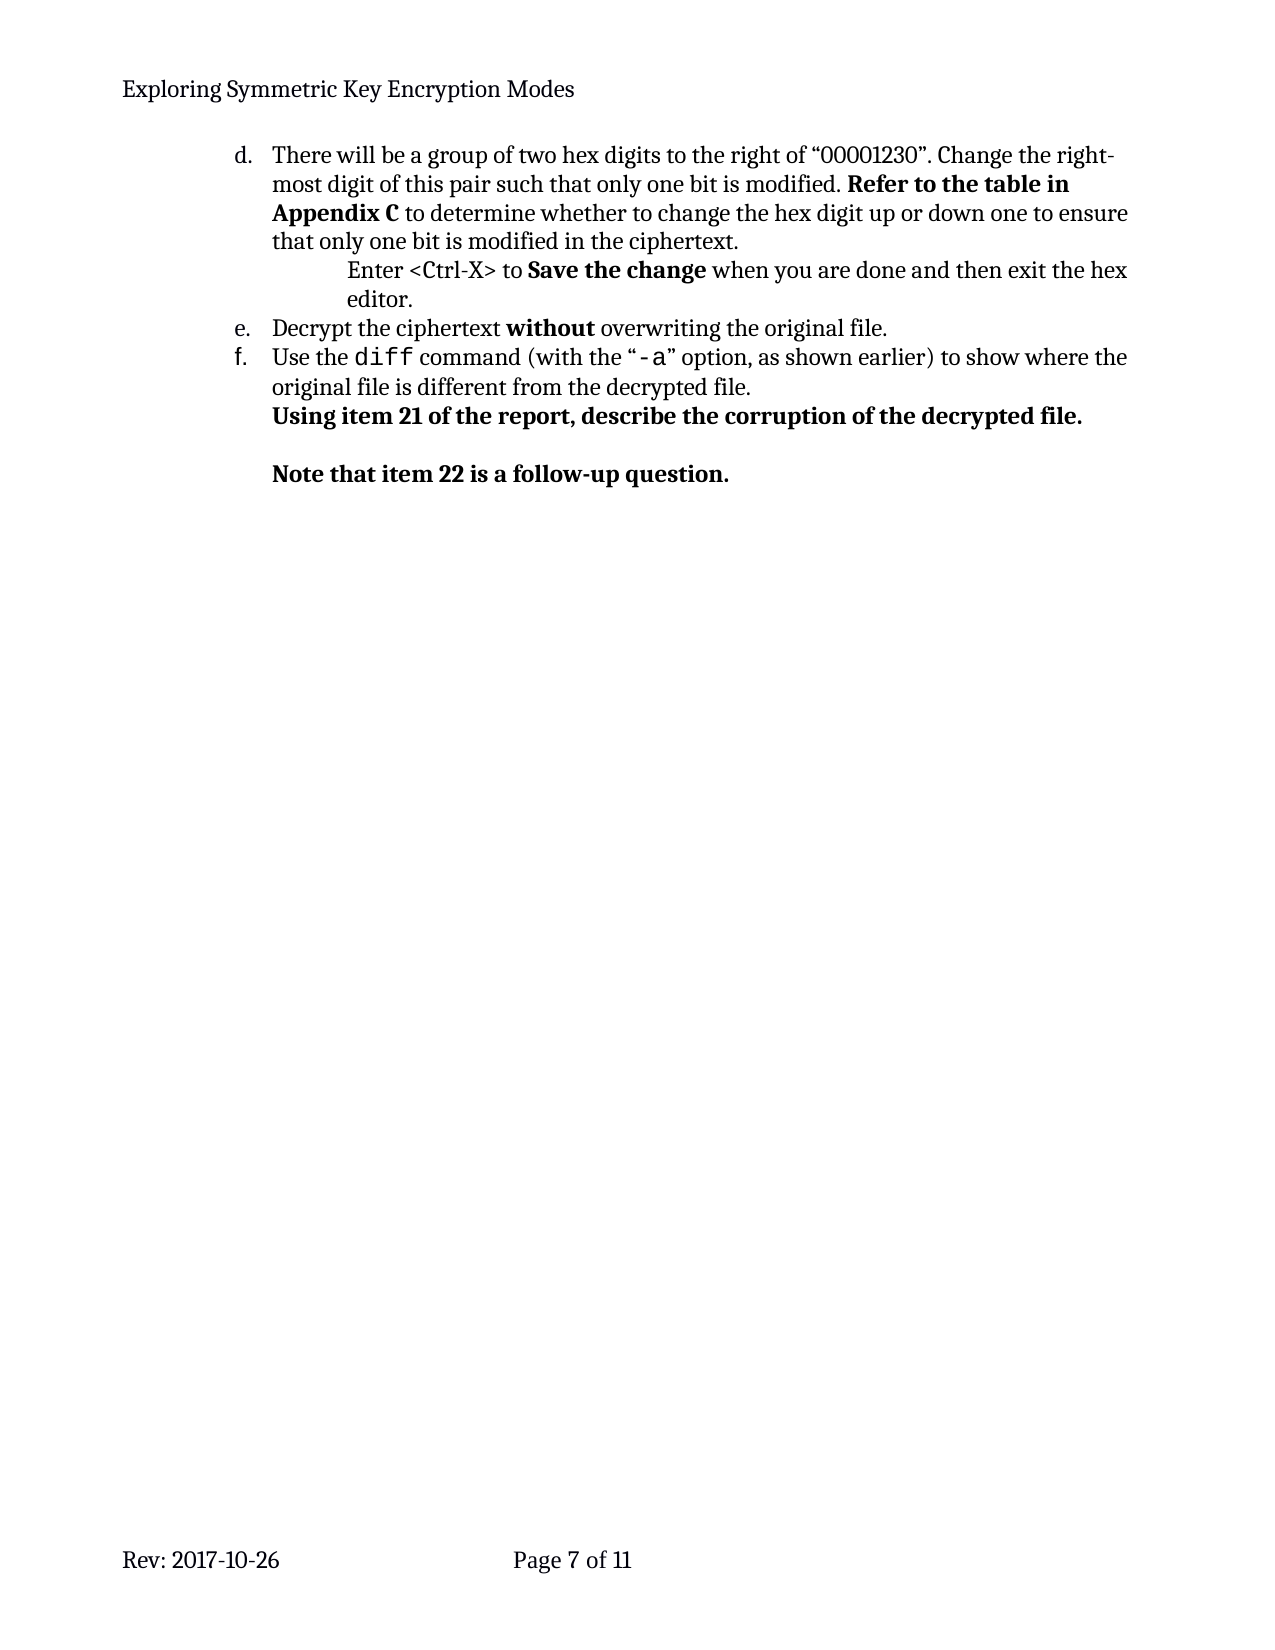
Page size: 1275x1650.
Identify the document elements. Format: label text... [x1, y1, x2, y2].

list Enter <Ctrl-X> to Save the change when you are done and then exit the hex editor. [347, 256, 1162, 313]
list Note that item 22 is a follow-up question. [272, 459, 1162, 488]
text Using item 21 of the report, describe the corruption of the decrypted file. [272, 402, 1162, 431]
list Decrypt the ciphertext without overwriting the original file. [234, 313, 1162, 342]
list Use the diff command (with the “-a” option, as shown earlier) to show where the original file is different from the decrypted file. [234, 342, 1162, 402]
list There will be a group of two hex digits to the right of “00001230”. Change the right-most digit of this pair such that only one bit is modified. Refer to the table in Appendix C to determine whether to change the hex digit up or down one to ensure that only one bit is modified in the ciphertext. [234, 141, 1162, 256]
